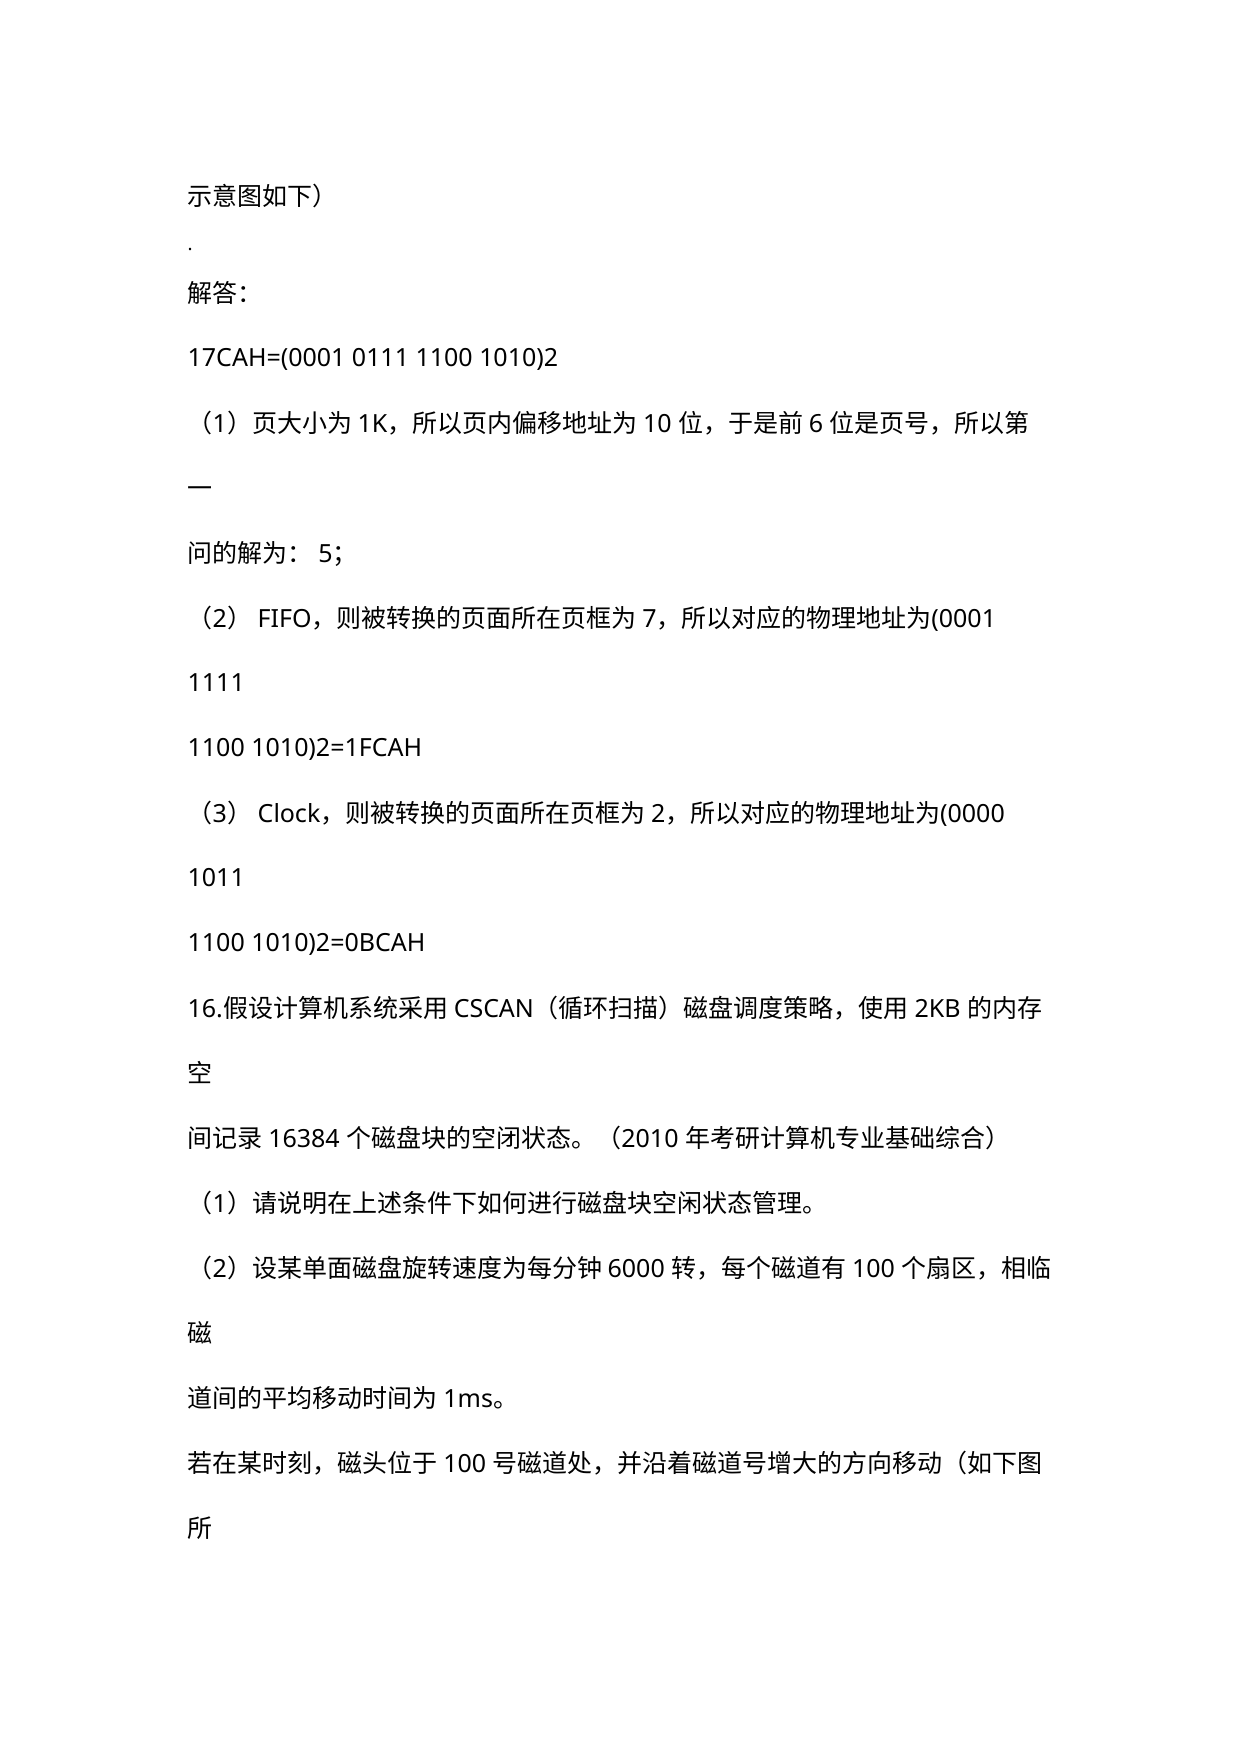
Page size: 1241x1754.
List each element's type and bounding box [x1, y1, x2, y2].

text [187, 162, 1053, 1559]
